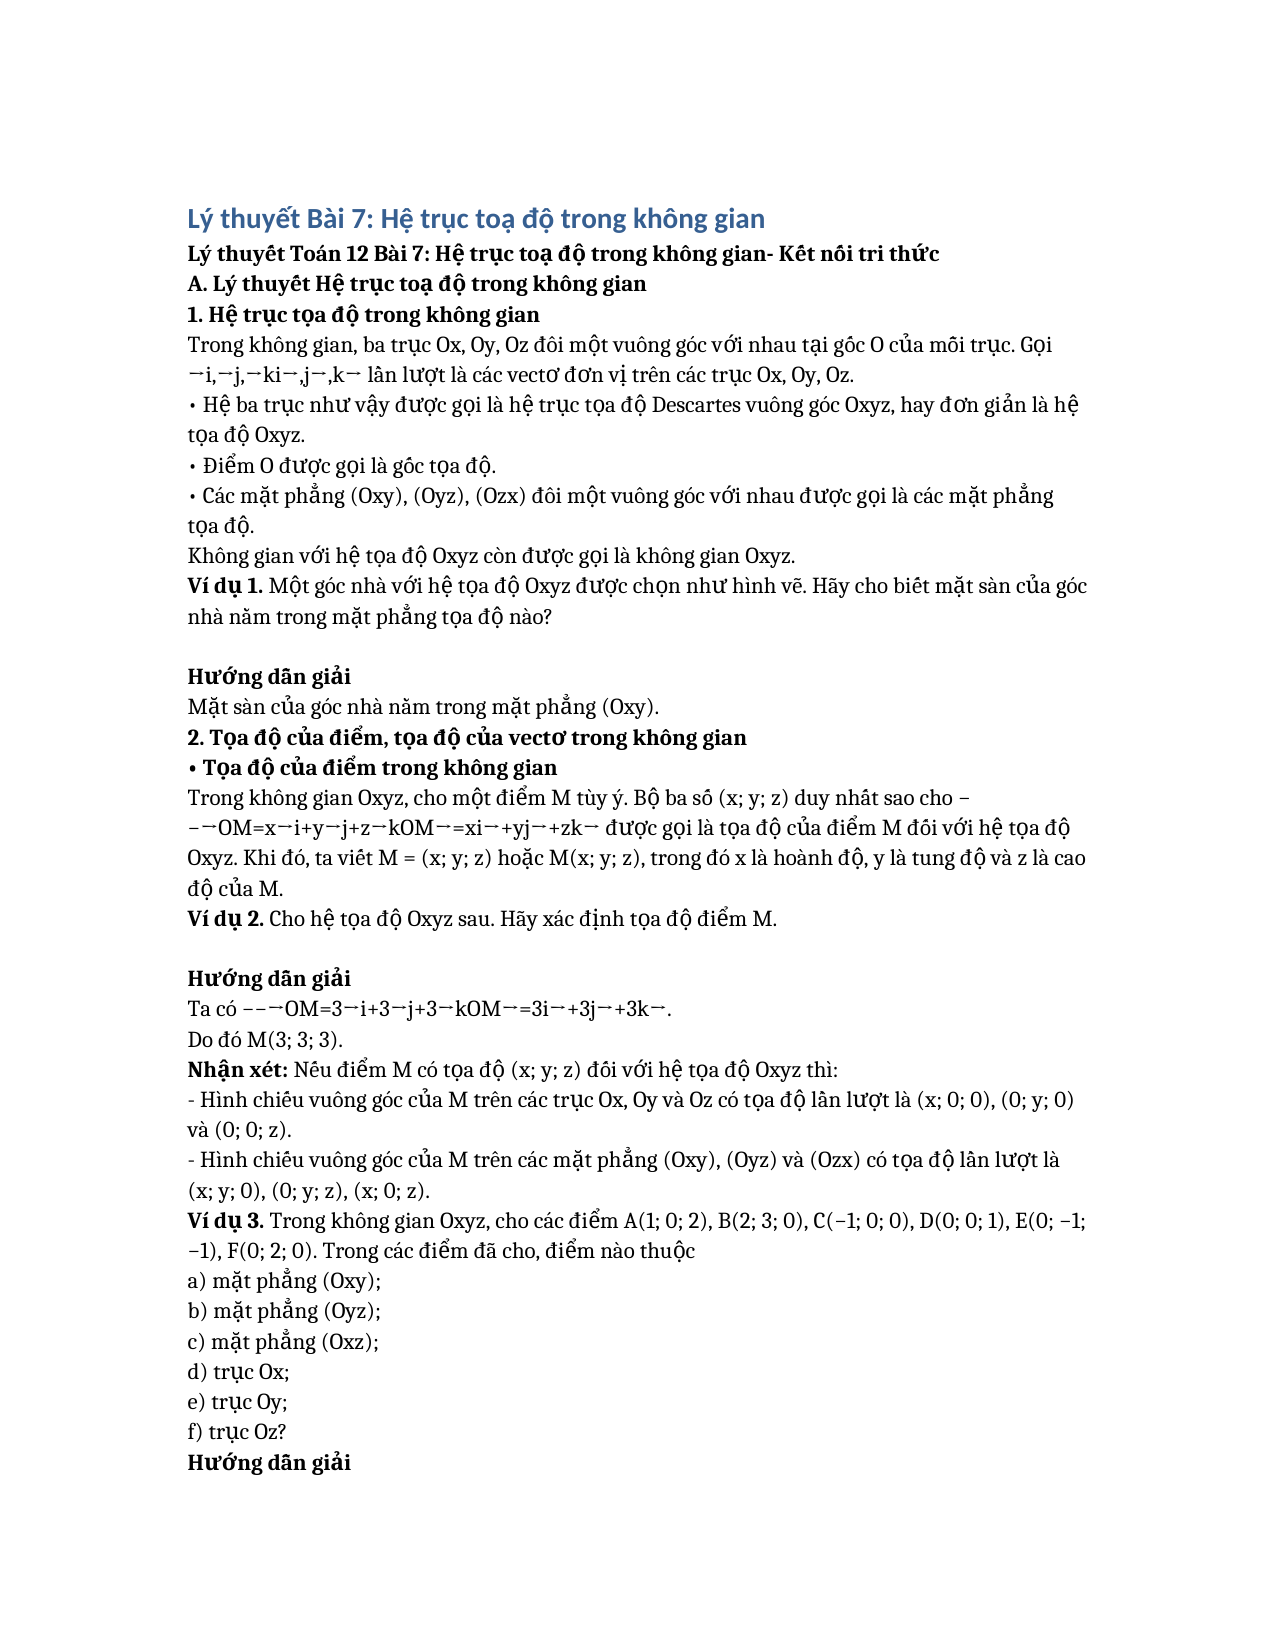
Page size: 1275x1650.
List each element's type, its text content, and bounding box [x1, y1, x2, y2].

subtitle Lý thuyết Bài 7: Hệ trục toạ độ trong không gian [187, 200, 1087, 236]
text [187, 241, 1087, 1476]
